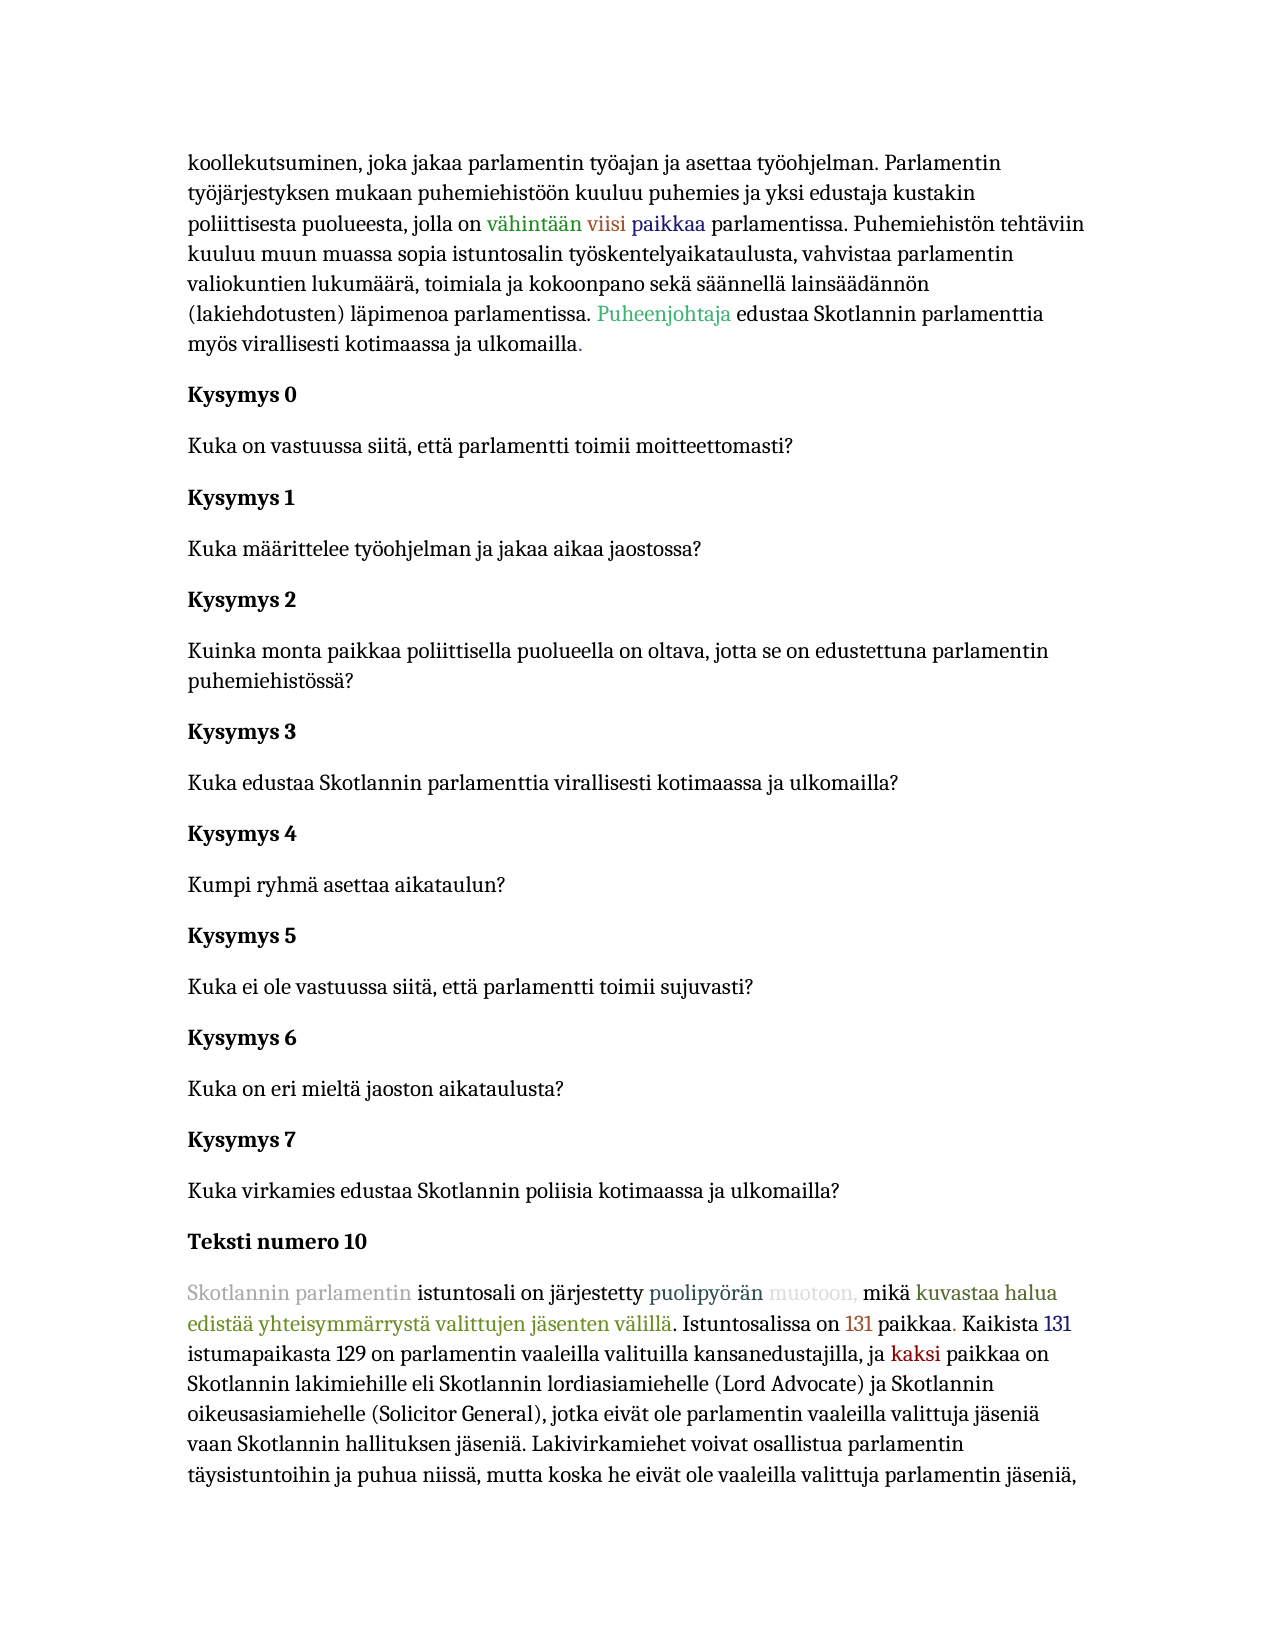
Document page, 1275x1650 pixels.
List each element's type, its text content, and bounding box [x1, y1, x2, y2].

text Kuka määrittelee työohjelman ja jakaa aikaa jaostossa? [187, 535, 1087, 562]
text Kysymys 6 [187, 1025, 1087, 1051]
text Kysymys 5 [187, 923, 1087, 949]
text Kysymys 0 [187, 382, 1087, 409]
text Kuka ei ole vastuussa siitä, että parlamentti toimii sujuvasti? [187, 974, 1087, 1000]
text Kuka edustaa Skotlannin parlamenttia virallisesti kotimaassa ja ulkomailla? [187, 770, 1087, 796]
text Kuka on eri mieltä jaoston aikataulusta? [187, 1076, 1087, 1102]
text Kysymys 1 [187, 484, 1087, 511]
text Kuka on vastuussa siitä, että parlamentti toimii moitteettomasti? [187, 433, 1087, 460]
text Kuinka monta paikkaa poliittisella puolueella on oltava, jotta se on edustettuna parlamentin puhemiehistössä? [187, 637, 1087, 694]
text Kuka virkamies edustaa Skotlannin poliisia kotimaassa ja ulkomailla? [187, 1178, 1087, 1204]
text Kysymys 4 [187, 821, 1087, 847]
text Kysymys 2 [187, 586, 1087, 613]
text Kumpi ryhmä asettaa aikataulun? [187, 872, 1087, 898]
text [187, 1280, 1087, 1488]
text Teksti numero 10 [187, 1229, 1087, 1256]
text Kysymys 7 [187, 1127, 1087, 1153]
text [187, 150, 1087, 358]
text Kysymys 3 [187, 719, 1087, 745]
